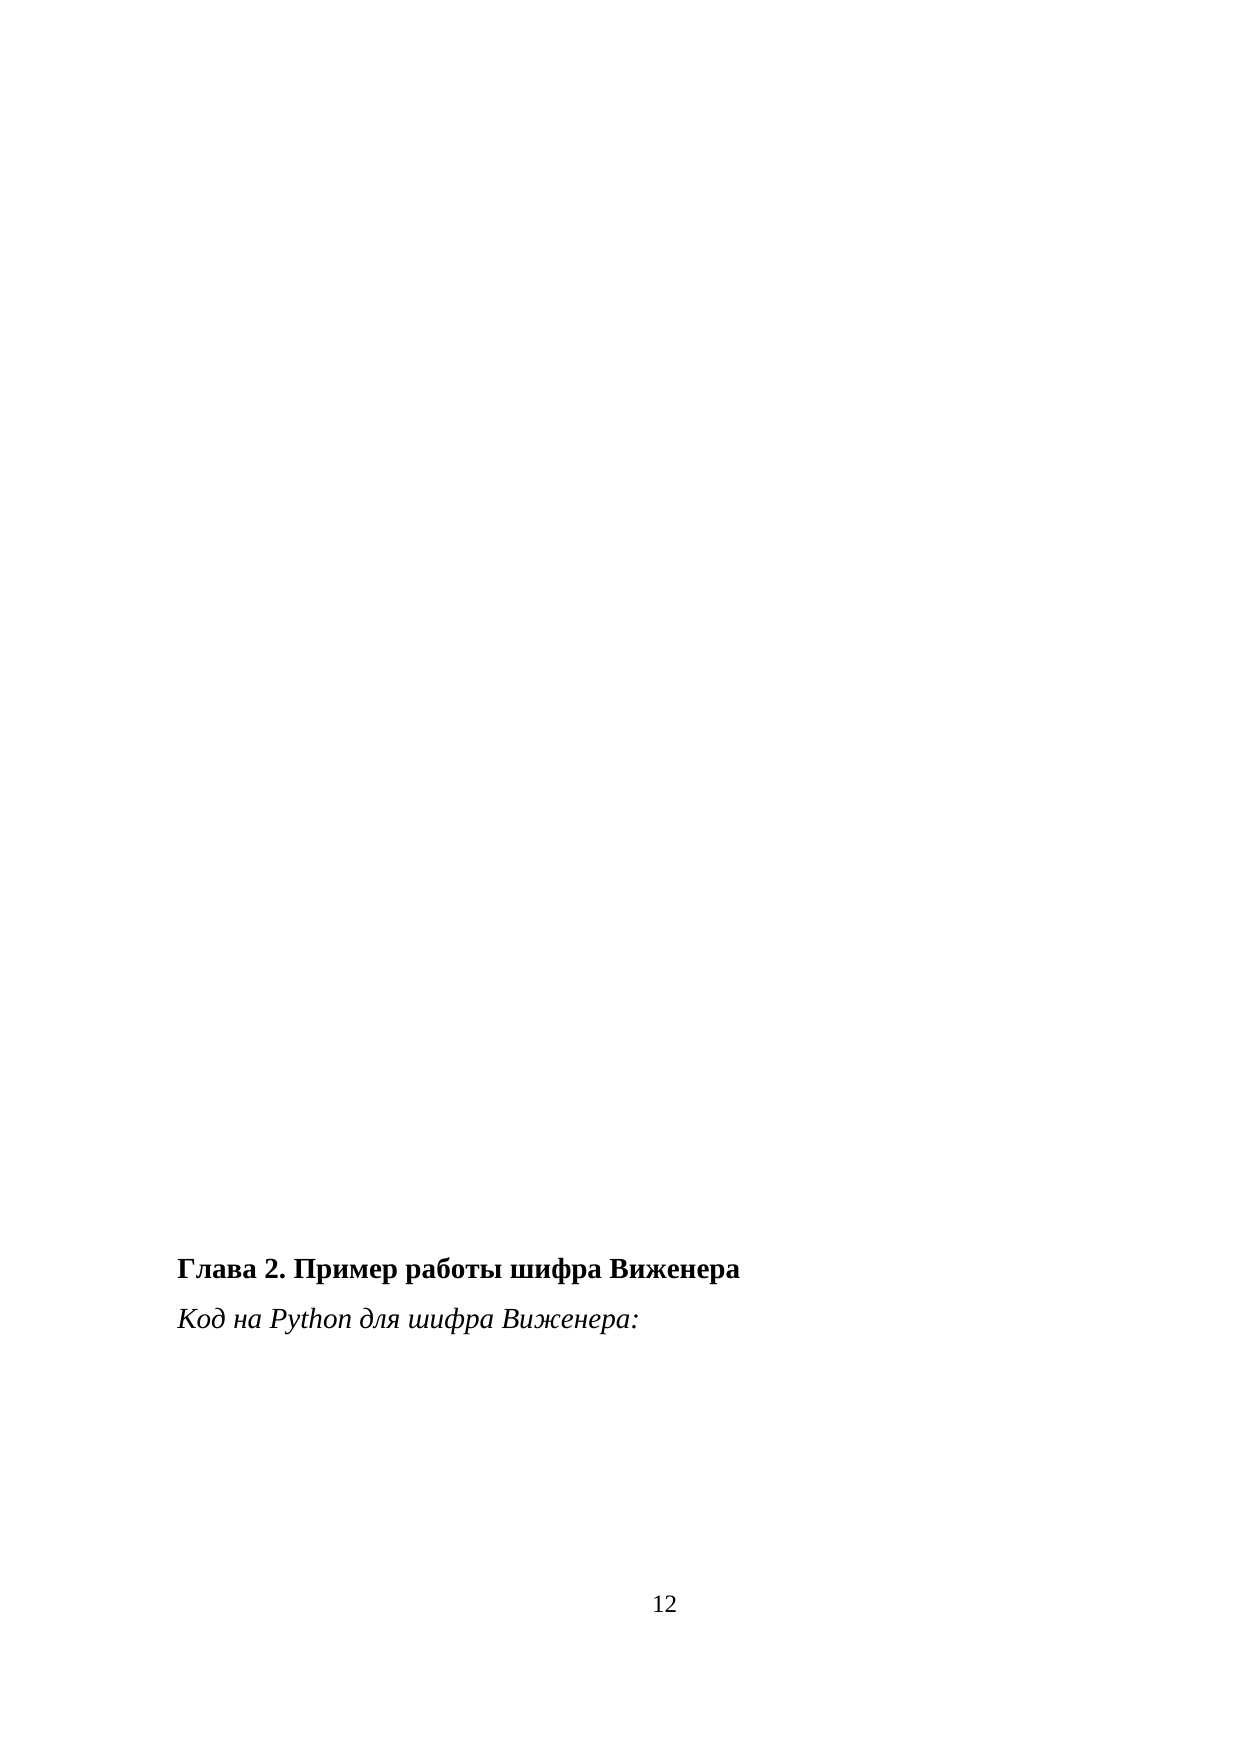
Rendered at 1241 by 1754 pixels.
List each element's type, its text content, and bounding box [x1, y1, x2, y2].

text Код на Python для шифра Виженера: [177, 1301, 1152, 1335]
text Глава 2. Пример работы шифра Виженера [177, 1251, 1152, 1284]
